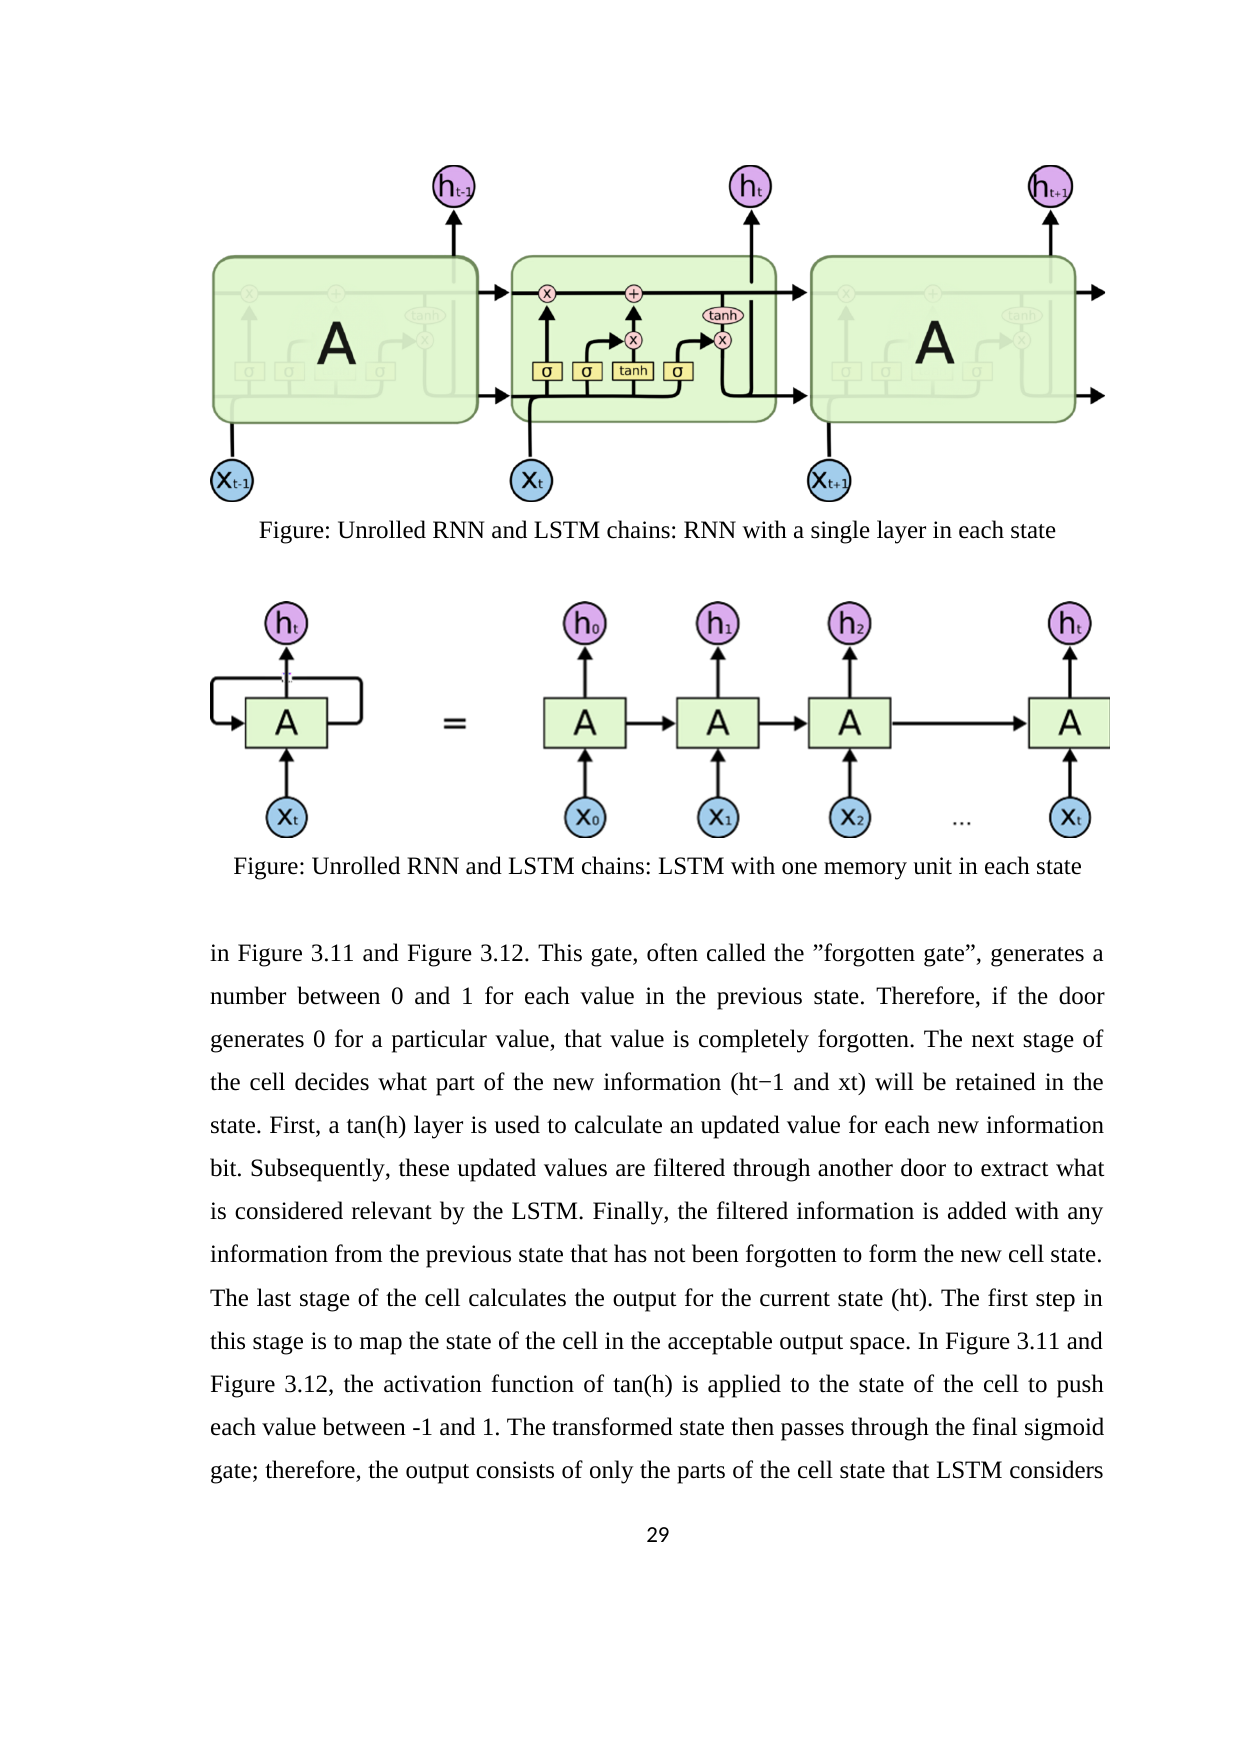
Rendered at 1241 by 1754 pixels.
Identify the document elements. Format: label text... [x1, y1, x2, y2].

picture [210, 165, 1106, 502]
text in Figure 3.11 and Figure 3.12. This gate, often called the ”forgotten gate”, generates a number between 0 and 1 for each value in the previous state. Therefore, if the door generates 0 for a particular value, that value is completely forgotten. The next stage of the cell decides what part of the new information (ht−1 and xt) will be retained in the state. First, a tan(h) layer is used to calculate an updated value for each new information bit. Subsequently, these updated values are filtered through another door to extract what is considered relevant by the LSTM. Finally, the filtered information is added with any information from the previous state that has not been forgotten to form the new cell state. [210, 938, 1105, 1268]
picture [210, 601, 1110, 838]
text Figure: Unrolled RNN and LSTM chains: RNN with a single layer in each state [210, 515, 1105, 544]
text Figure: Unrolled RNN and LSTM chains: LSTM with one memory unit in each state [210, 851, 1105, 880]
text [210, 1283, 1105, 1484]
